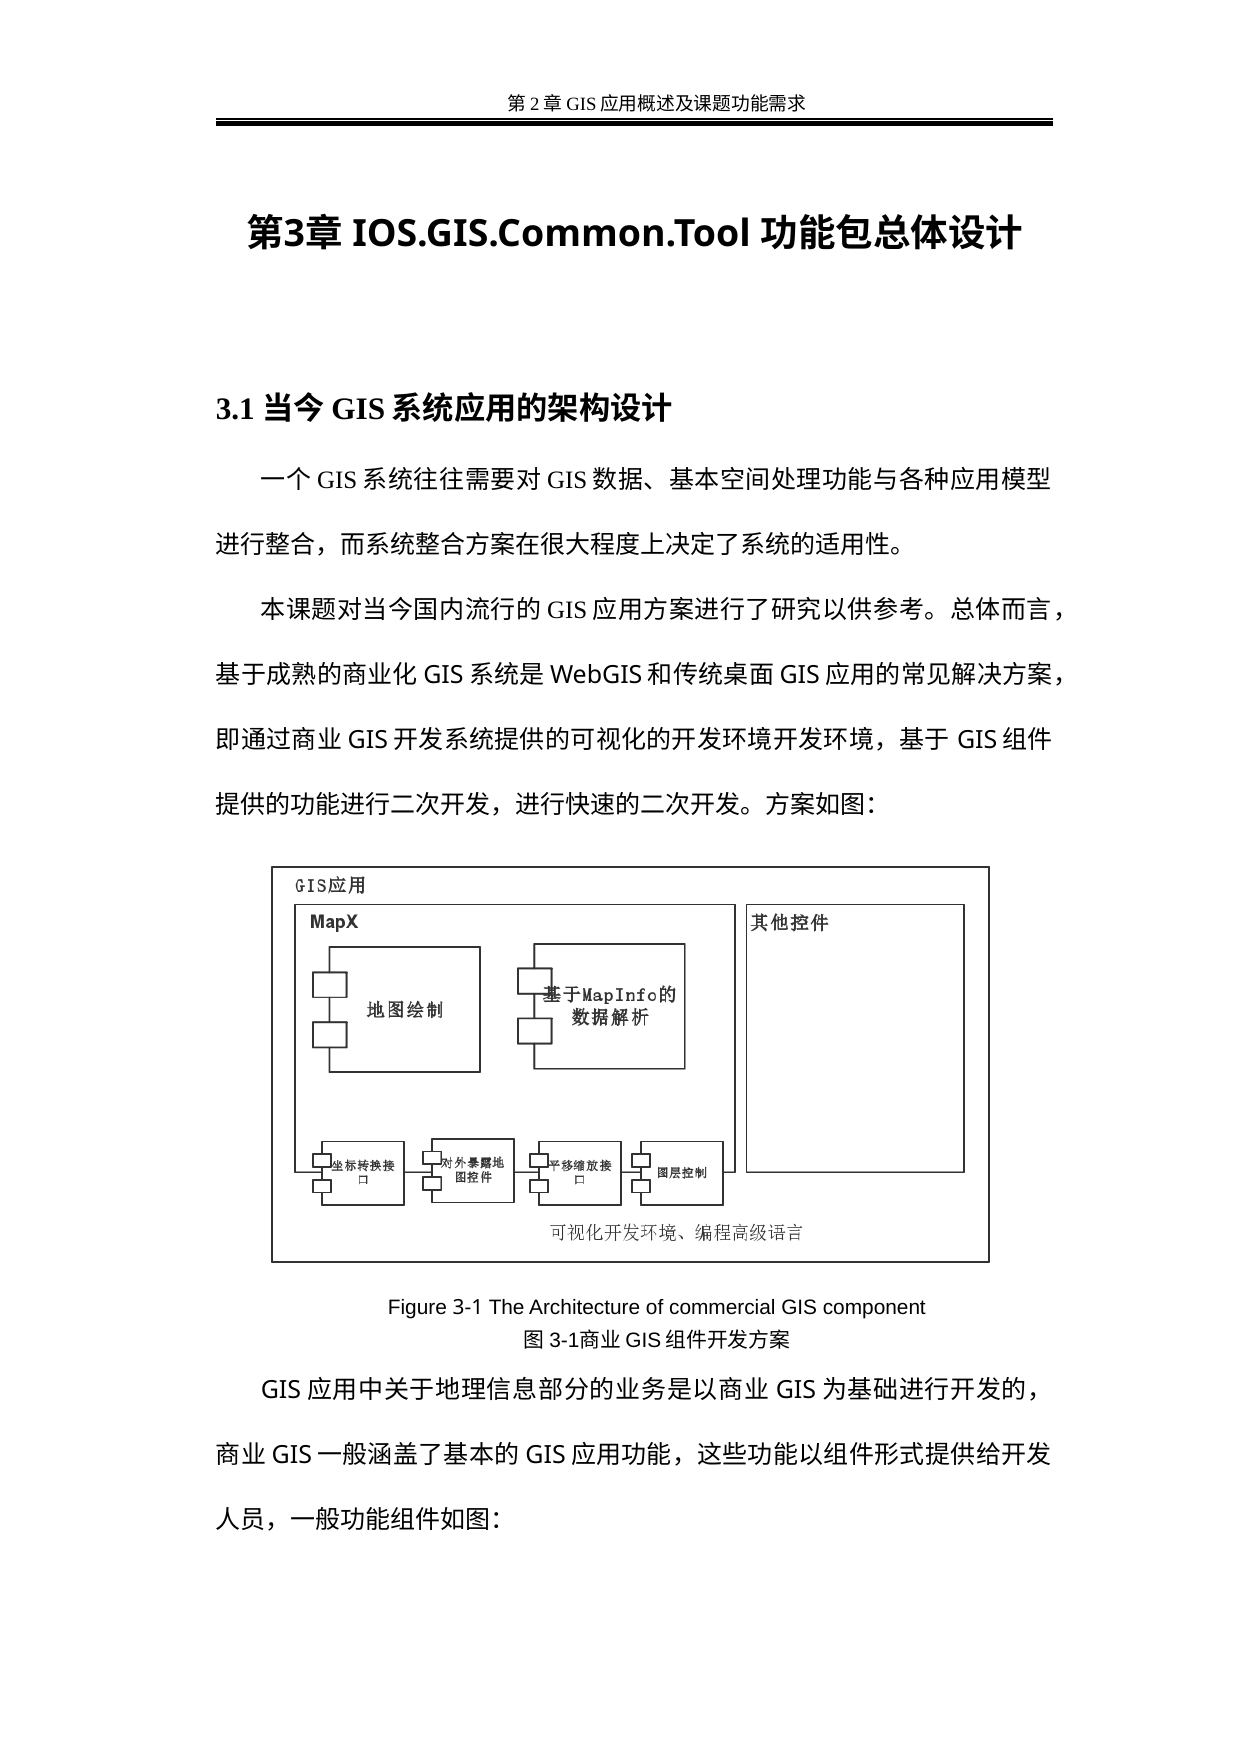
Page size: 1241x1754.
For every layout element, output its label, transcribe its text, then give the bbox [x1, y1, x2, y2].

text 一个GIS系统往往需要对GIS数据、基本空间处理功能与各种应用模型进行整合，而系统整合方案在很大程度上决定了系统的适用性。 [216, 445, 1053, 575]
text Figure 3-1 The Architecture of commercial GIS component [216, 1290, 1053, 1322]
text 本课题对当今国内流行的GIS应用方案进行了研究以供参考。总体而言，基于成熟的商业化GIS系统是WebGIS和传统桌面GIS应用的常见解决方案，即通过商业GIS开发系统提供的可视化的开发环境开发环境，基于GIS组件提供的功能进行二次开发，进行快速的二次开发。方案如图： [216, 575, 1053, 835]
text GIS应用中关于地理信息部分的业务是以商业GIS为基础进行开发的，商业GIS一般涵盖了基本的GIS应用功能，这些功能以组件形式提供给开发人员，一般功能组件如图： [216, 1355, 1053, 1550]
subtitle IOS.GIS.Common.Tool 功能包总体设计 [216, 197, 1053, 262]
picture [260, 834, 1011, 1285]
text 图 3-1商业GIS组件开发方案 [216, 1322, 1053, 1355]
subtitle 当今GIS系统应用的架构设计 [216, 373, 1053, 438]
